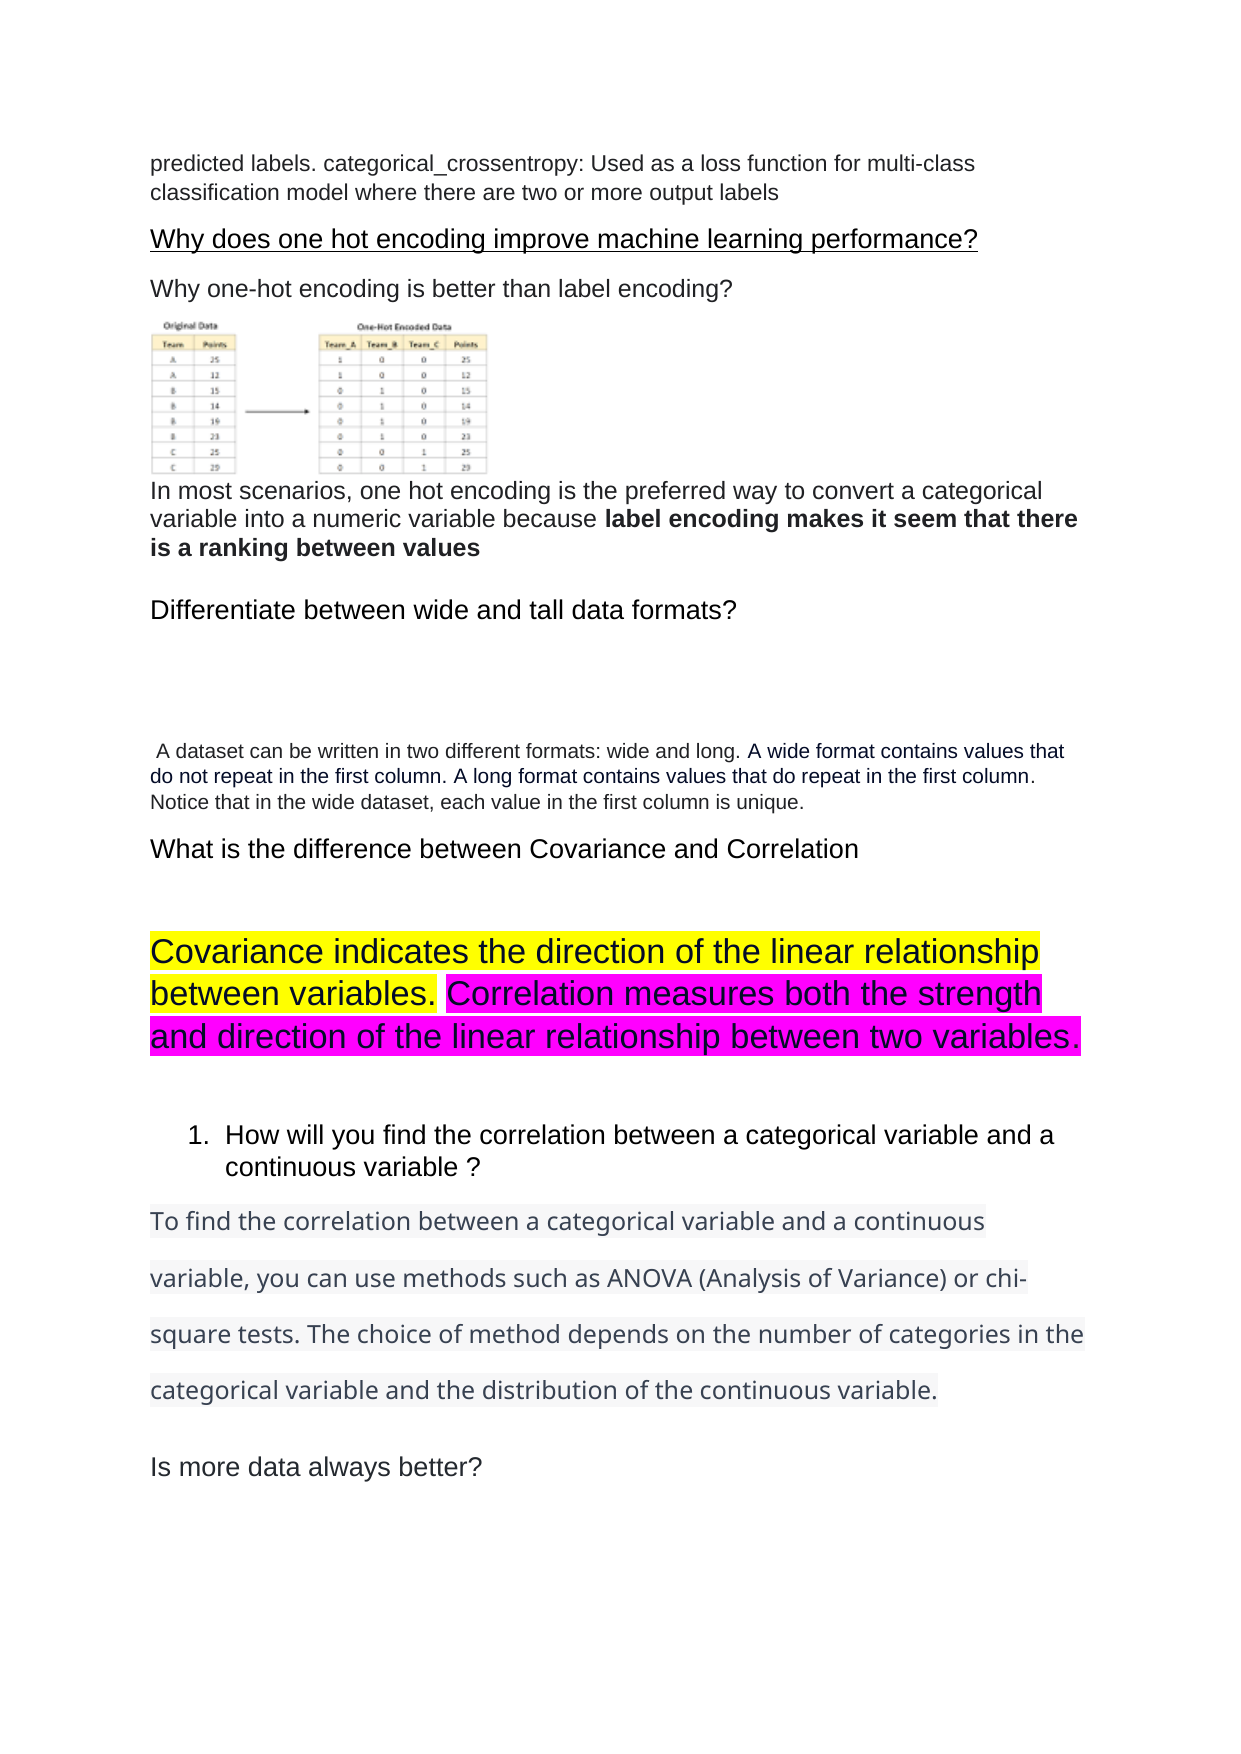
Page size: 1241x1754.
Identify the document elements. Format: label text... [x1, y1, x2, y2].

text Why does one hot encoding improve machine learning performance? [150, 223, 1090, 255]
picture [150, 319, 489, 476]
text Differentiate between wide and tall data formats? [150, 594, 1090, 626]
text Why one-hot encoding is better than label encoding? [150, 274, 1090, 303]
text In most scenarios, one hot encoding is the preferred way to convert a categorical variable into a numeric variable because label encoding makes it seem that there is a ranking between values [150, 476, 1090, 562]
text Is more data always better? [150, 1426, 1090, 1482]
list How will you find the correlation between a categorical variable and a continuous variable ? [187, 1119, 1090, 1182]
text Covariance indicates the direction of the linear relationship between variables. Correlation measures both the strength and direction of the linear relationship between two variables. [150, 931, 1090, 1056]
text What is the difference between Covariance and Correlation [150, 833, 1090, 864]
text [150, 150, 1090, 205]
text A dataset can be written in two different formats: wide and long. A wide format contains values that do not repeat in the first column. A long format contains values that do repeat in the first column. Notice that in the wide dataset, each value in the first column is unique. [150, 738, 1090, 814]
text To find the correlation between a categorical variable and a continuous variable, you can use methods such as ANOVA (Analysis of Variance) or chi-square tests. The choice of method depends on the number of categories in the categorical variable and the distribution of the continuous variable. [150, 1182, 1090, 1407]
